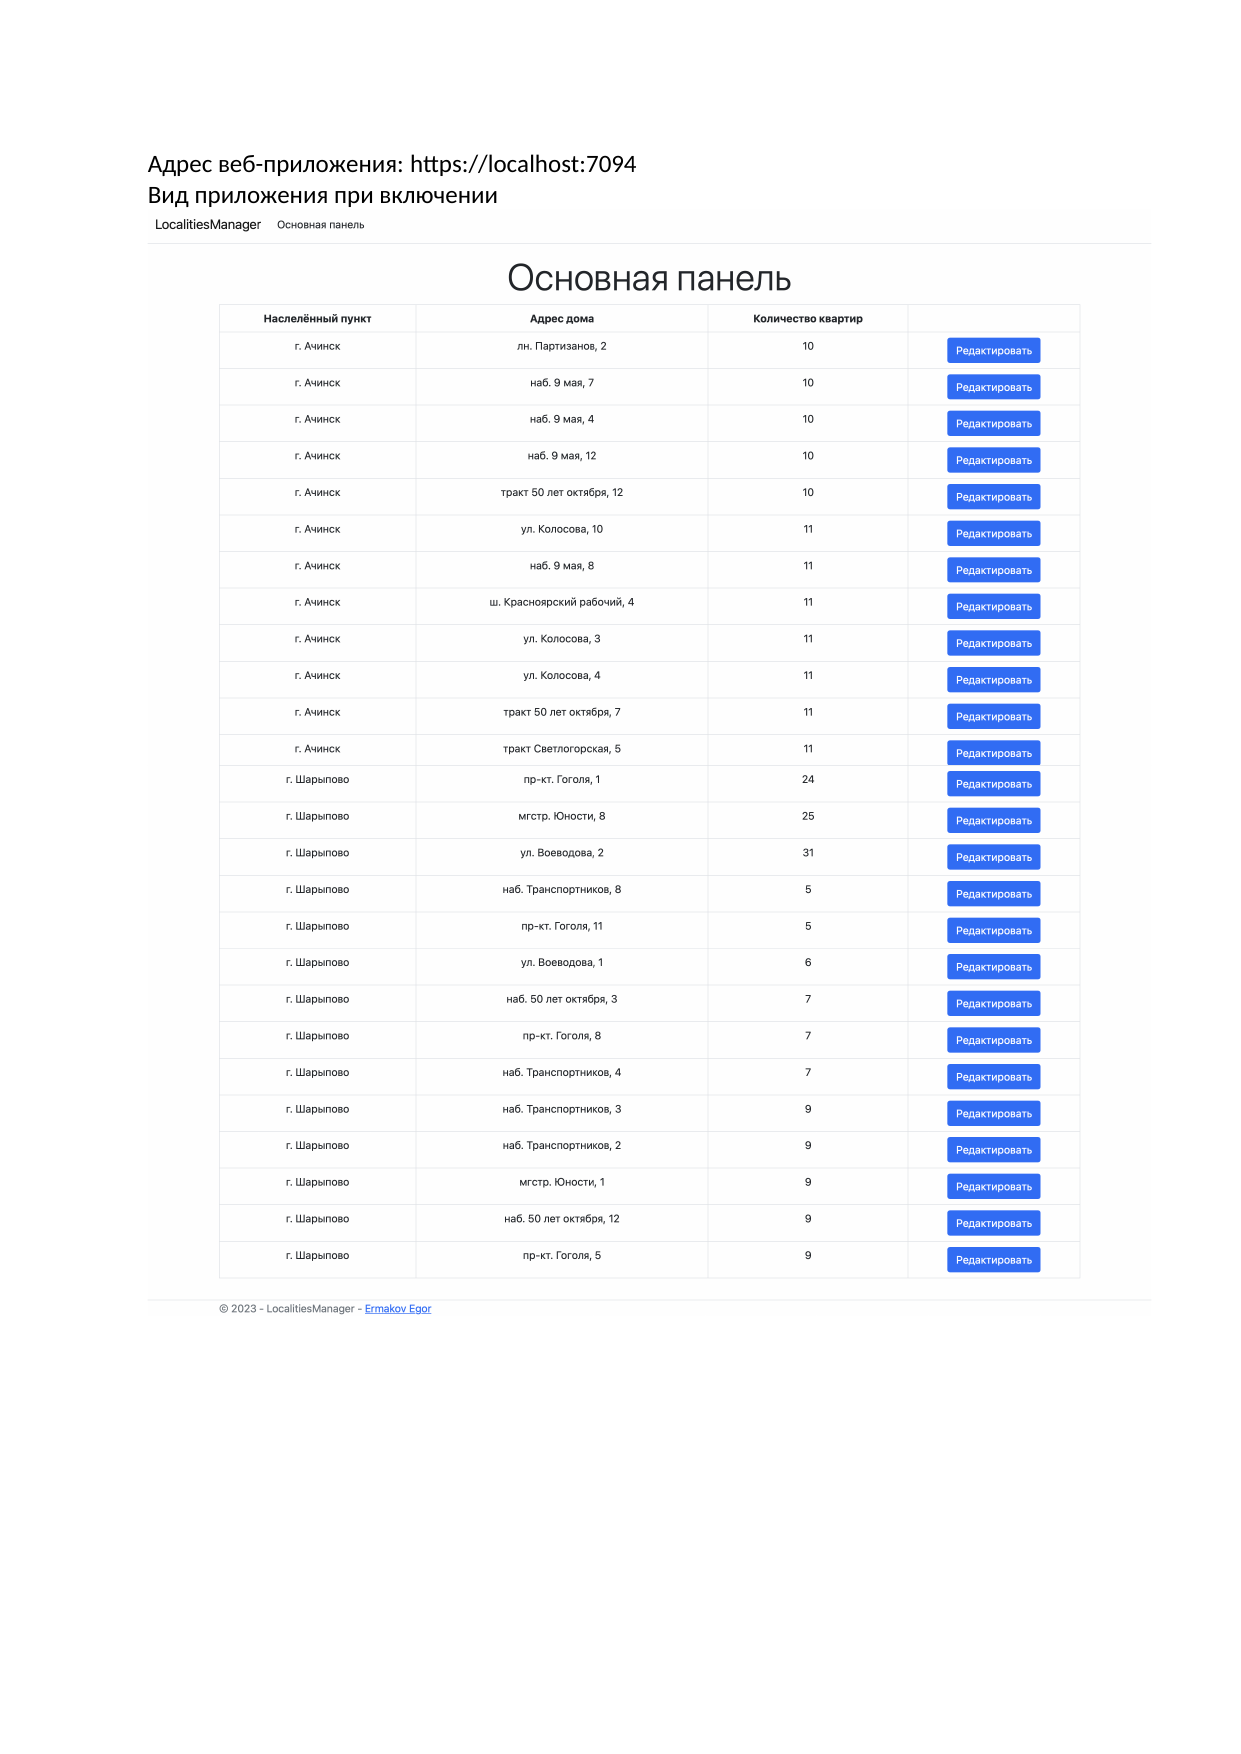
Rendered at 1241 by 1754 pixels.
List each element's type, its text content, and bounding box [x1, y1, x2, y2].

picture [147, 209, 1152, 1316]
text Вид приложения при включении [148, 179, 1152, 209]
text Адрес веб-приложения: https://localhost:7094 [148, 149, 1152, 179]
